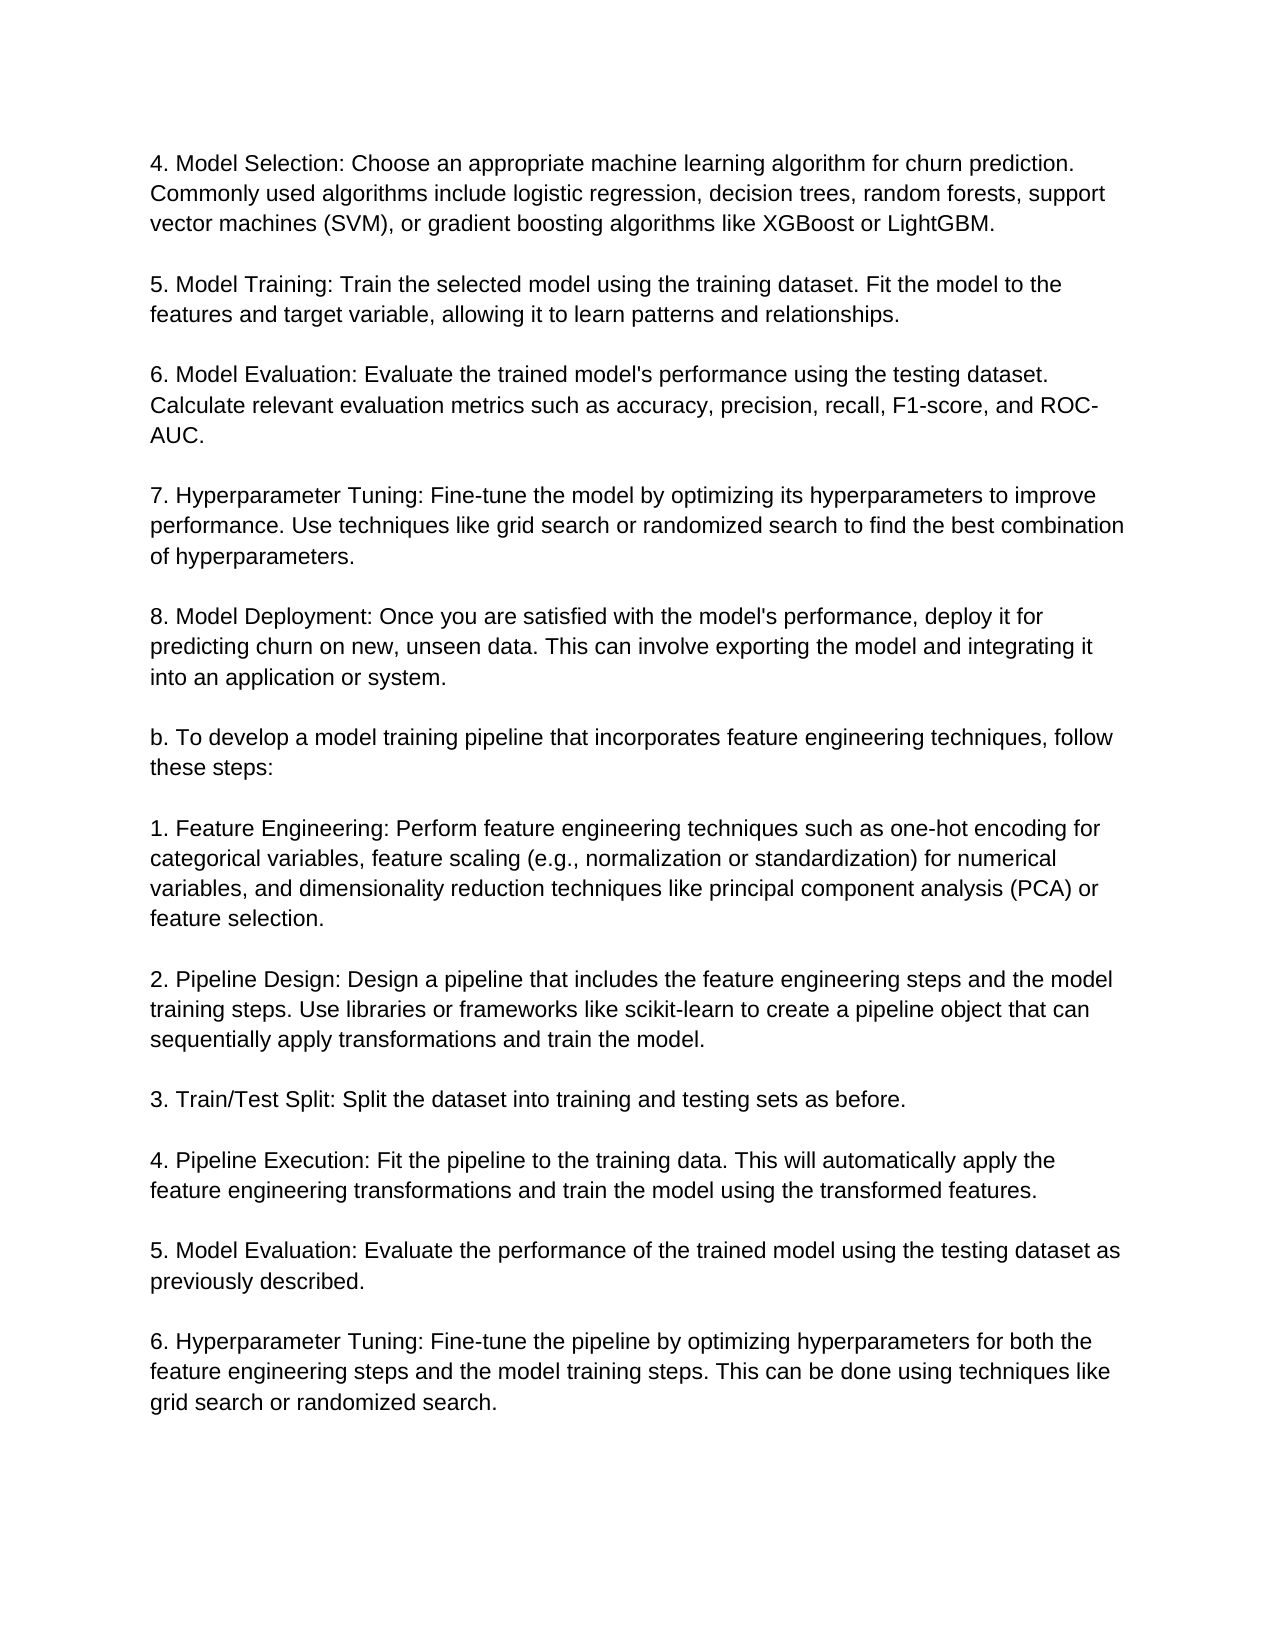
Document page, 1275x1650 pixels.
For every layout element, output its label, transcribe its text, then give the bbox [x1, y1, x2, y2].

text b. To develop a model training pipeline that incorporates feature engineering techniques, follow these steps: [150, 724, 1125, 781]
text 7. Hyperparameter Tuning: Fine-tune the model by optimizing its hyperparameters to improve performance. Use techniques like grid search or randomized search to find the best combination of hyperparameters. [150, 482, 1125, 569]
text 2. Pipeline Design: Design a pipeline that includes the feature engineering steps and the model training steps. Use libraries or frameworks like scikit-learn to create a pipeline object that can sequentially apply transformations and train the model. [150, 966, 1125, 1052]
text 6. Hyperparameter Tuning: Fine-tune the pipeline by optimizing hyperparameters for both the feature engineering steps and the model training steps. This can be done using techniques like grid search or randomized search. [150, 1328, 1125, 1415]
text 5. Model Training: Train the selected model using the training dataset. Fit the model to the features and target variable, allowing it to learn patterns and relationships. [150, 271, 1125, 327]
text 4. Model Selection: Choose an appropriate machine learning algorithm for churn prediction. Commonly used algorithms include logistic regression, decision trees, random forests, support vector machines (SVM), or gradient boosting algorithms like XGBoost or LightGBM. [150, 150, 1125, 237]
text 8. Model Deployment: Once you are satisfied with the model's performance, deploy it for predicting churn on new, unseen data. This can involve exporting the model and integrating it into an application or system. [150, 603, 1125, 690]
text 3. Train/Test Split: Split the dataset into training and testing sets as before. [150, 1086, 1125, 1113]
text 4. Pipeline Execution: Fit the pipeline to the training data. This will automatically apply the feature engineering transformations and train the model using the transformed features. [150, 1147, 1125, 1203]
text 1. Feature Engineering: Perform feature engineering techniques such as one-hot encoding for categorical variables, feature scaling (e.g., normalization or standardization) for numerical variables, and dimensionality reduction techniques like principal component analysis (PCA) or feature selection. [150, 814, 1125, 932]
text 5. Model Evaluation: Evaluate the performance of the trained model using the testing dataset as previously described. [150, 1237, 1125, 1294]
text 6. Model Evaluation: Evaluate the trained model's performance using the testing dataset. Calculate relevant evaluation metrics such as accuracy, precision, recall, F1-score, and ROC-AUC. [150, 361, 1125, 448]
